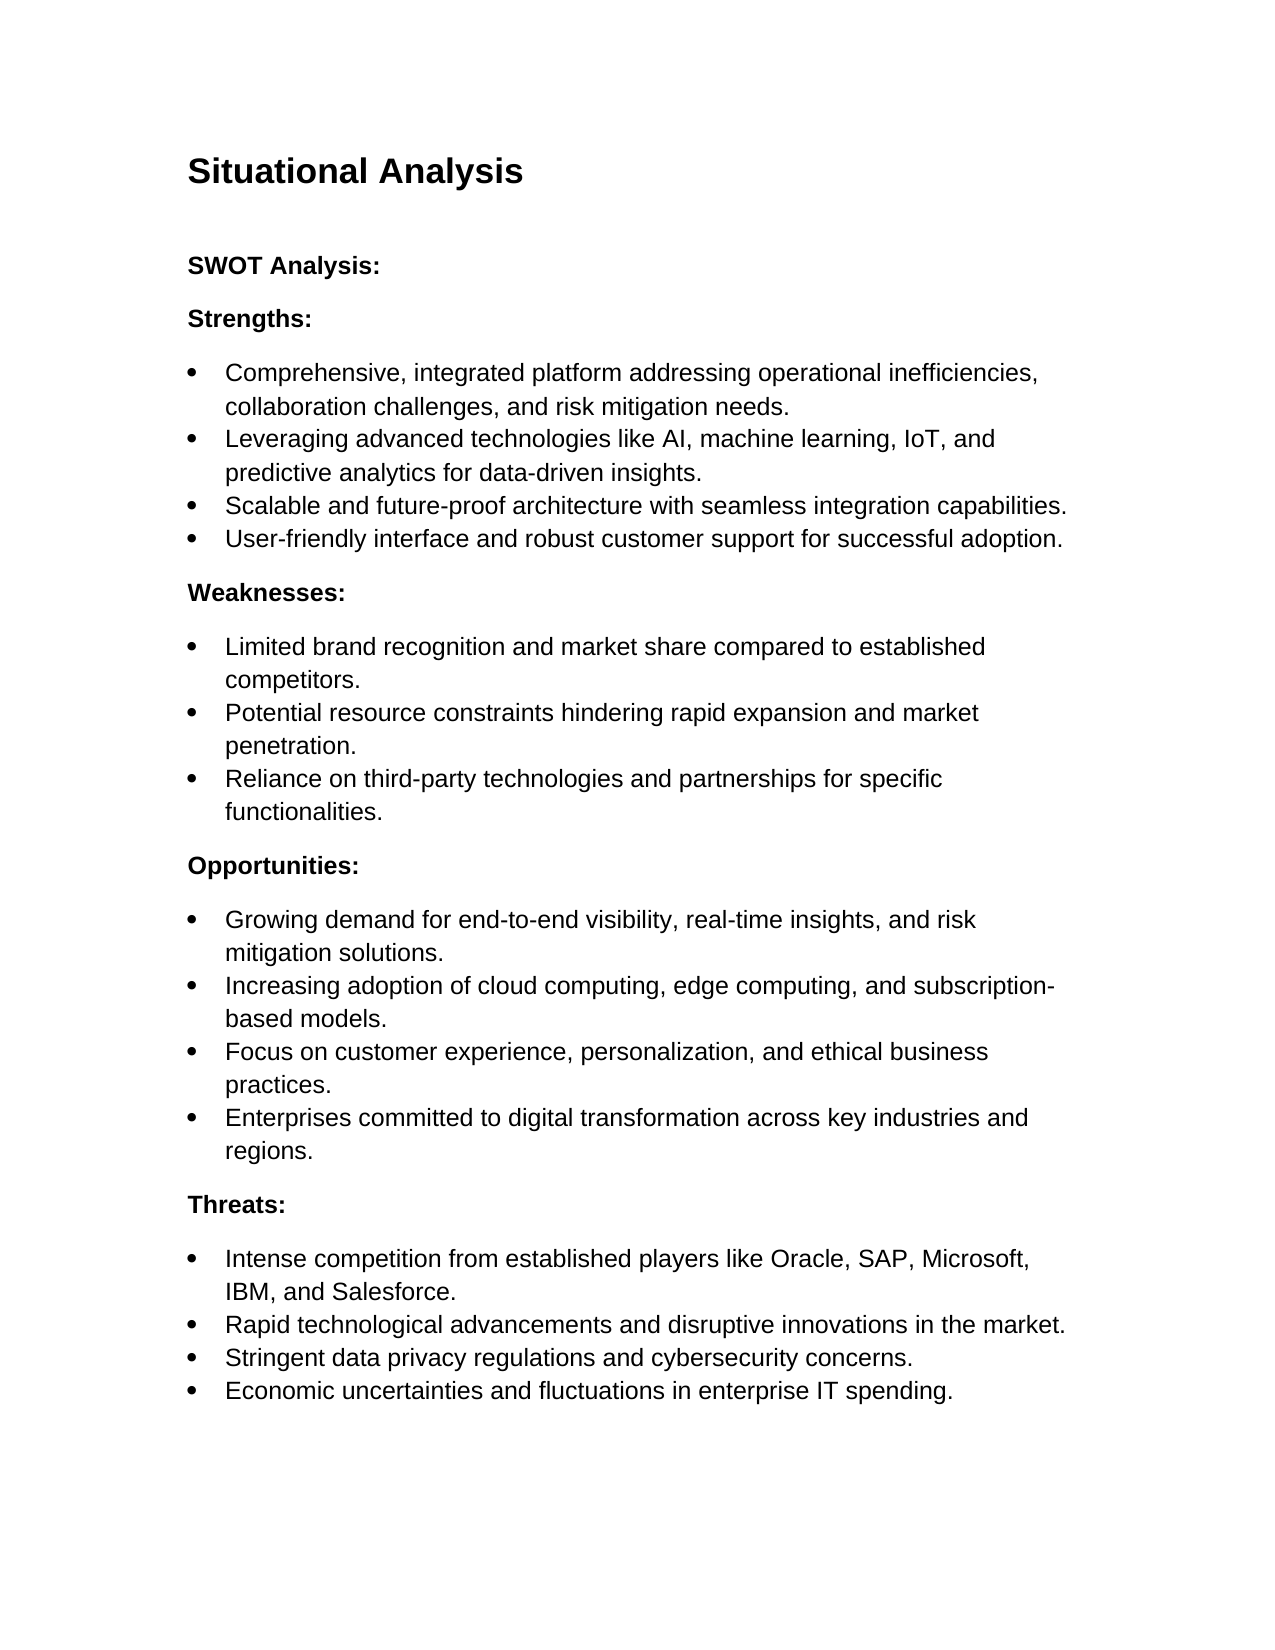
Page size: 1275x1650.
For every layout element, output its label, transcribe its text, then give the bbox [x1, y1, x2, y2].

list Comprehensive, integrated platform addressing operational inefficiencies, collaboration challenges, and risk mitigation needs. [187, 358, 1087, 420]
list Increasing adoption of cloud computing, edge computing, and subscription-based models. [187, 971, 1087, 1033]
text SWOT Analysis: [187, 251, 1087, 279]
list Growing demand for end-to-end visibility, real-time insights, and risk mitigation solutions. [187, 905, 1087, 967]
list Rapid technological advancements and disruptive innovations in the market. [187, 1310, 1087, 1339]
list Leveraging advanced technologies like AI, machine learning, IoT, and predictive analytics for data-driven insights. [187, 424, 1087, 486]
list Stringent data privacy regulations and cybersecurity concerns. [187, 1343, 1087, 1372]
subtitle Situational Analysis [187, 150, 1087, 191]
list Potential resource constraints hindering rapid expansion and market penetration. [187, 698, 1087, 759]
list Reliance on third-party technologies and partnerships for specific functionalities. [187, 764, 1087, 826]
list Economic uncertainties and fluctuations in enterprise IT spending. [187, 1376, 1087, 1405]
text Weaknesses: [187, 578, 1087, 606]
list Focus on customer experience, personalization, and ethical business practices. [187, 1037, 1087, 1099]
list Limited brand recognition and market share compared to established competitors. [187, 632, 1087, 693]
list Enterprises committed to digital transformation across key industries and regions. [187, 1103, 1087, 1165]
list User-friendly interface and robust customer support for successful adoption. [187, 524, 1087, 553]
text Opportunities: [187, 851, 1087, 879]
text Threats: [187, 1190, 1087, 1219]
list Scalable and future-proof architecture with seamless integration capabilities. [187, 491, 1087, 519]
list Intense competition from established players like Oracle, SAP, Microsoft, IBM, and Salesforce. [187, 1244, 1087, 1306]
text Strengths: [187, 304, 1087, 333]
